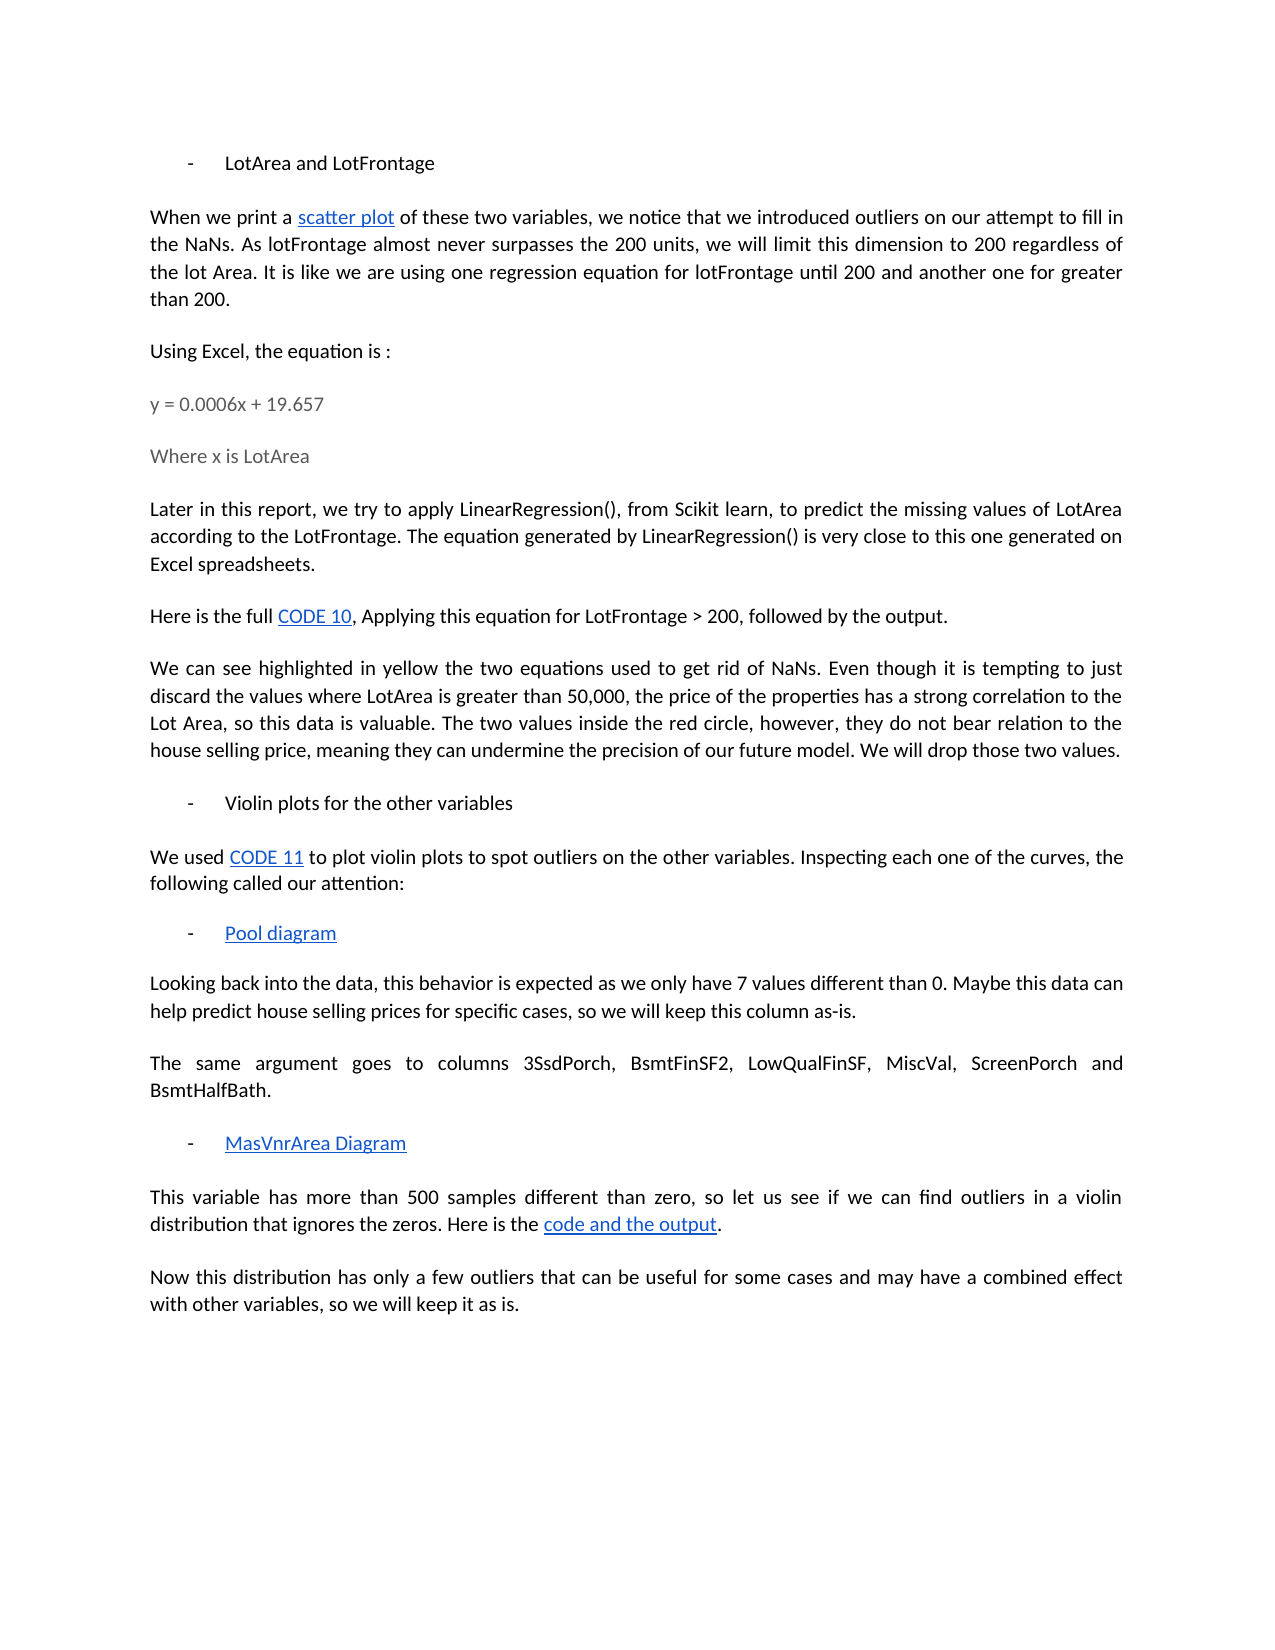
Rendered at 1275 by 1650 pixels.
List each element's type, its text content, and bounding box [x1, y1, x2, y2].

text Using Excel, the equation is : [150, 339, 1125, 364]
text We used CODE 11 to plot violin plots to spot outliers on the other variables. Inspecting each one of the curves, the following called our attention: [150, 844, 1125, 895]
text Where x is LotArea [150, 443, 1125, 469]
list Violin plots for the other variables [187, 790, 1125, 816]
text When we print a scatter plot of these two variables, we notice that we introduced outliers on our attempt to fill in the NaNs. As lotFrontage almost never surpasses the 200 units, we will limit this dimension to 200 regardless of the lot Area. It is like we are using one regression equation for lotFrontage until 200 and another one for greater than 200. [150, 204, 1125, 312]
text The same argument goes to columns 3SsdPorch, BsmtFinSF2, LowQualFinSF, MiscVal, ScreenPorch and BsmtHalfBath. [150, 1050, 1125, 1103]
list MasVnrArea Diagram [187, 1130, 1125, 1156]
text This variable has more than 500 samples different than zero, so let us see if we can find outliers in a violin distribution that ignores the zeros. Here is the code and the output. [150, 1184, 1125, 1237]
text Later in this report, we try to apply LinearRegression(), from Scikit learn, to predict the missing values of LotArea according to the LotFrontage. The equation generated by LinearRegression() is very close to this one generated on Excel spreadsheets. [150, 496, 1125, 576]
text Looking back into the data, this behavior is expected as we only have 7 values different than 0. Maybe this data can help predict house selling prices for specific cases, so we will keep this column as-is. [150, 971, 1125, 1023]
list LotArea and LotFrontage [187, 150, 1125, 175]
list Pool diagram [187, 920, 1125, 946]
text Now this distribution has only a few outliers that can be useful for some cases and may have a combined effect with other variables, so we will keep it as is. [150, 1264, 1125, 1317]
text Here is the full CODE 10, Applying this equation for LotFrontage > 200, followed by the output. [150, 603, 1125, 628]
text y = 0.0006x + 19.657 [150, 391, 1125, 417]
text We can see highlighted in yellow the two equations used to get rid of NaNs. Even though it is tempting to just discard the values where LotArea is greater than 50,000, the price of the properties has a strong correlation to the Lot Area, so this data is valuable. The two values inside the red circle, however, they do not bear relation to the house selling price, meaning they can undermine the precision of our future model. We will drop those two values. [150, 656, 1125, 763]
